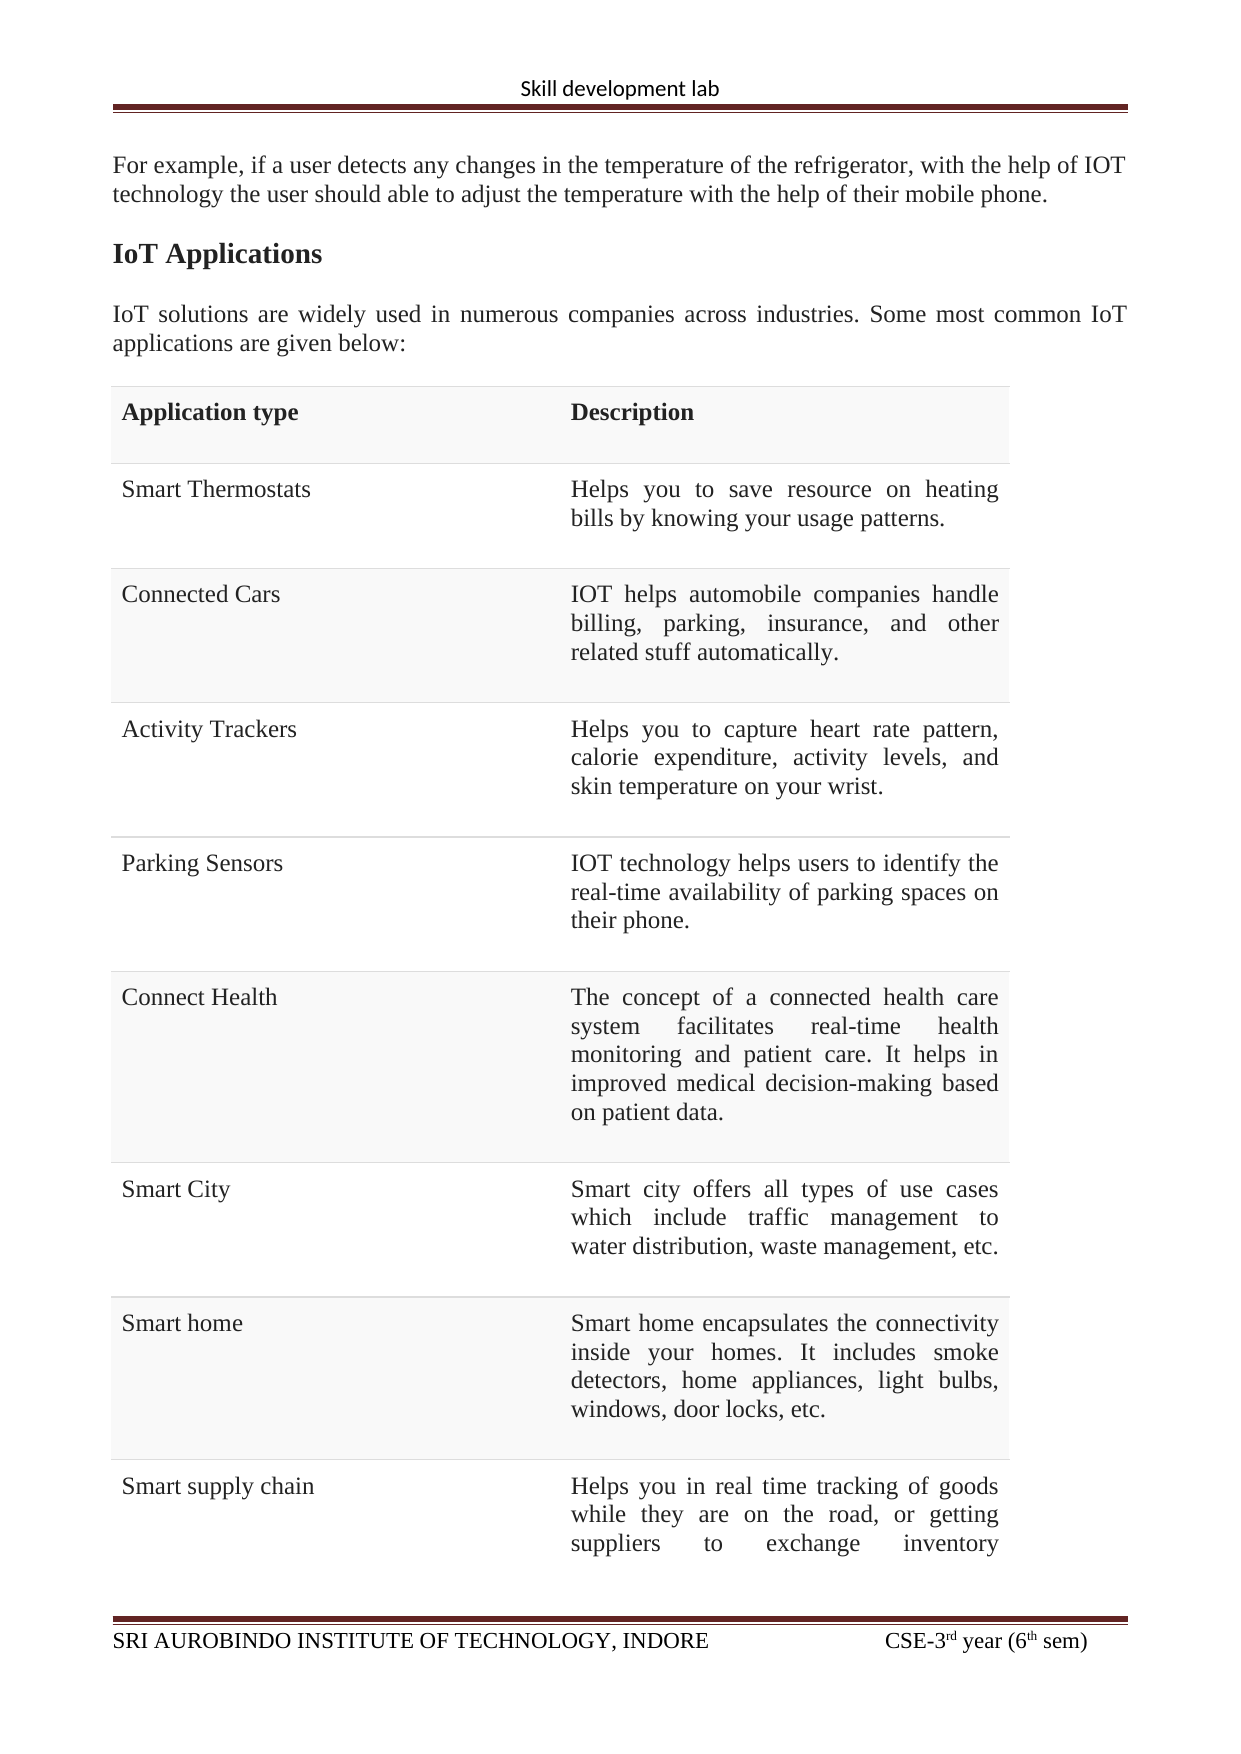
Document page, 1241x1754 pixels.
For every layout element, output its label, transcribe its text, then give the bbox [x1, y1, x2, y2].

table_cell Smart Thermostats [111, 464, 560, 568]
table_cell Smart home [111, 1298, 560, 1459]
table_cell Helps you to capture heart rate pattern, calorie expenditure, activity levels, and skin temperature on your wrist. [560, 703, 1009, 836]
table_cell Smart supply chain [111, 1460, 560, 1567]
table_cell Connected Cars [111, 569, 560, 702]
table_header Application type [111, 387, 560, 463]
table_cell Helps you to save resource on heating bills by knowing your usage patterns. [560, 464, 1009, 568]
table_cell Activity Trackers [111, 703, 560, 836]
table_cell IOT helps automobile companies handle billing, parking, insurance, and other related stuff automatically. [560, 569, 1009, 702]
text IoT solutions are widely used in numerous companies across industries. Some most common IoT applications are given below: [112, 299, 1128, 357]
table_cell Smart City [111, 1163, 560, 1296]
text IoT Applications [112, 237, 1128, 270]
table_cell The concept of a connected health care system facilitates real-time health monitoring and patient care. It helps in improved medical decision-making based on patient data. [560, 972, 1009, 1162]
table_cell Connect Health [111, 972, 560, 1162]
table_header Description [560, 387, 1009, 463]
text For example, if a user detects any changes in the temperature of the refrigerator, with the help of IOT technology the user should able to adjust the temperature with the help of their mobile phone. [112, 150, 1128, 207]
table_cell Smart city offers all types of use cases which include traffic management to water distribution, waste management, etc. [560, 1163, 1009, 1296]
table_cell Parking Sensors [111, 838, 560, 971]
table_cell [560, 1460, 1009, 1567]
table_cell Smart home encapsulates the connectivity inside your homes. It includes smoke detectors, home appliances, light bulbs, windows, door locks, etc. [560, 1298, 1009, 1459]
table_cell IOT technology helps users to identify the real-time availability of parking spaces on their phone. [560, 838, 1009, 971]
